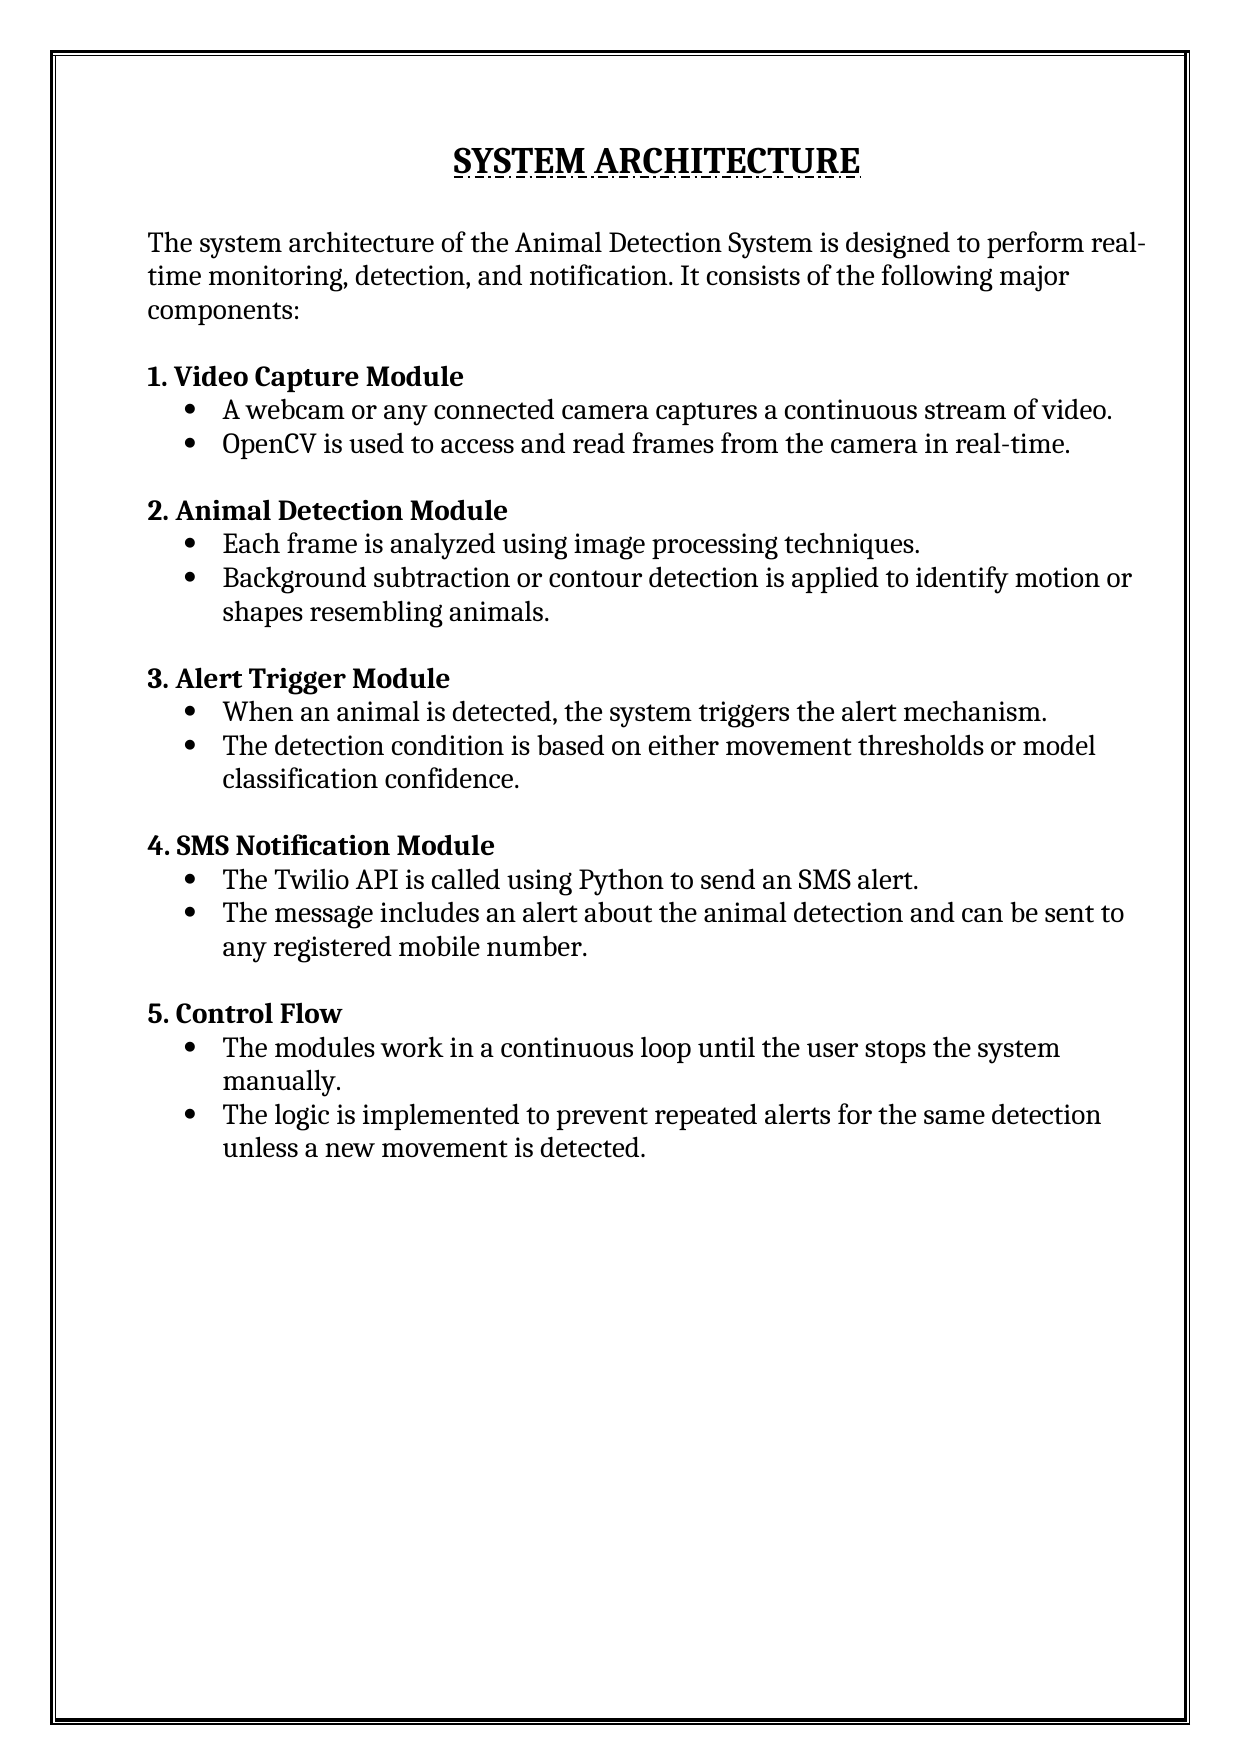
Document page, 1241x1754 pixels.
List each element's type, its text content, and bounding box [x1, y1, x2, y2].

text 1. Video Capture Module [147, 360, 1166, 393]
list Each frame is analyzed using image processing techniques. [185, 528, 1166, 561]
list When an animal is detected, the system triggers the alert mechanism. [185, 695, 1166, 729]
text The system architecture of the Animal Detection System is designed to perform real-time monitoring, detection, and notification. It consists of the following major components: [147, 226, 1166, 326]
text 5. Control Flow [147, 997, 1166, 1031]
text SYSTEM ARCHITECTURE [147, 139, 1166, 183]
list The modules work in a continuous loop until the user stops the system manually. [185, 1031, 1166, 1098]
text 3. Alert Trigger Module [147, 662, 1166, 695]
list The logic is implemented to prevent repeated alerts for the same detection unless a new movement is detected. [185, 1098, 1166, 1165]
text 4. SMS Notification Module [147, 829, 1166, 863]
list The Twilio API is called using Python to send an SMS alert. [185, 863, 1166, 897]
list A webcam or any connected camera captures a continuous stream of video. [185, 393, 1166, 427]
text 2. Animal Detection Module [147, 494, 1166, 528]
list The detection condition is based on either movement thresholds or model classification confidence. [185, 729, 1166, 796]
list OpenCV is used to access and read frames from the camera in real-time. [185, 427, 1166, 461]
list The message includes an alert about the animal detection and can be sent to any registered mobile number. [185, 897, 1166, 964]
list Background subtraction or contour detection is applied to identify motion or shapes resembling animals. [185, 561, 1166, 628]
